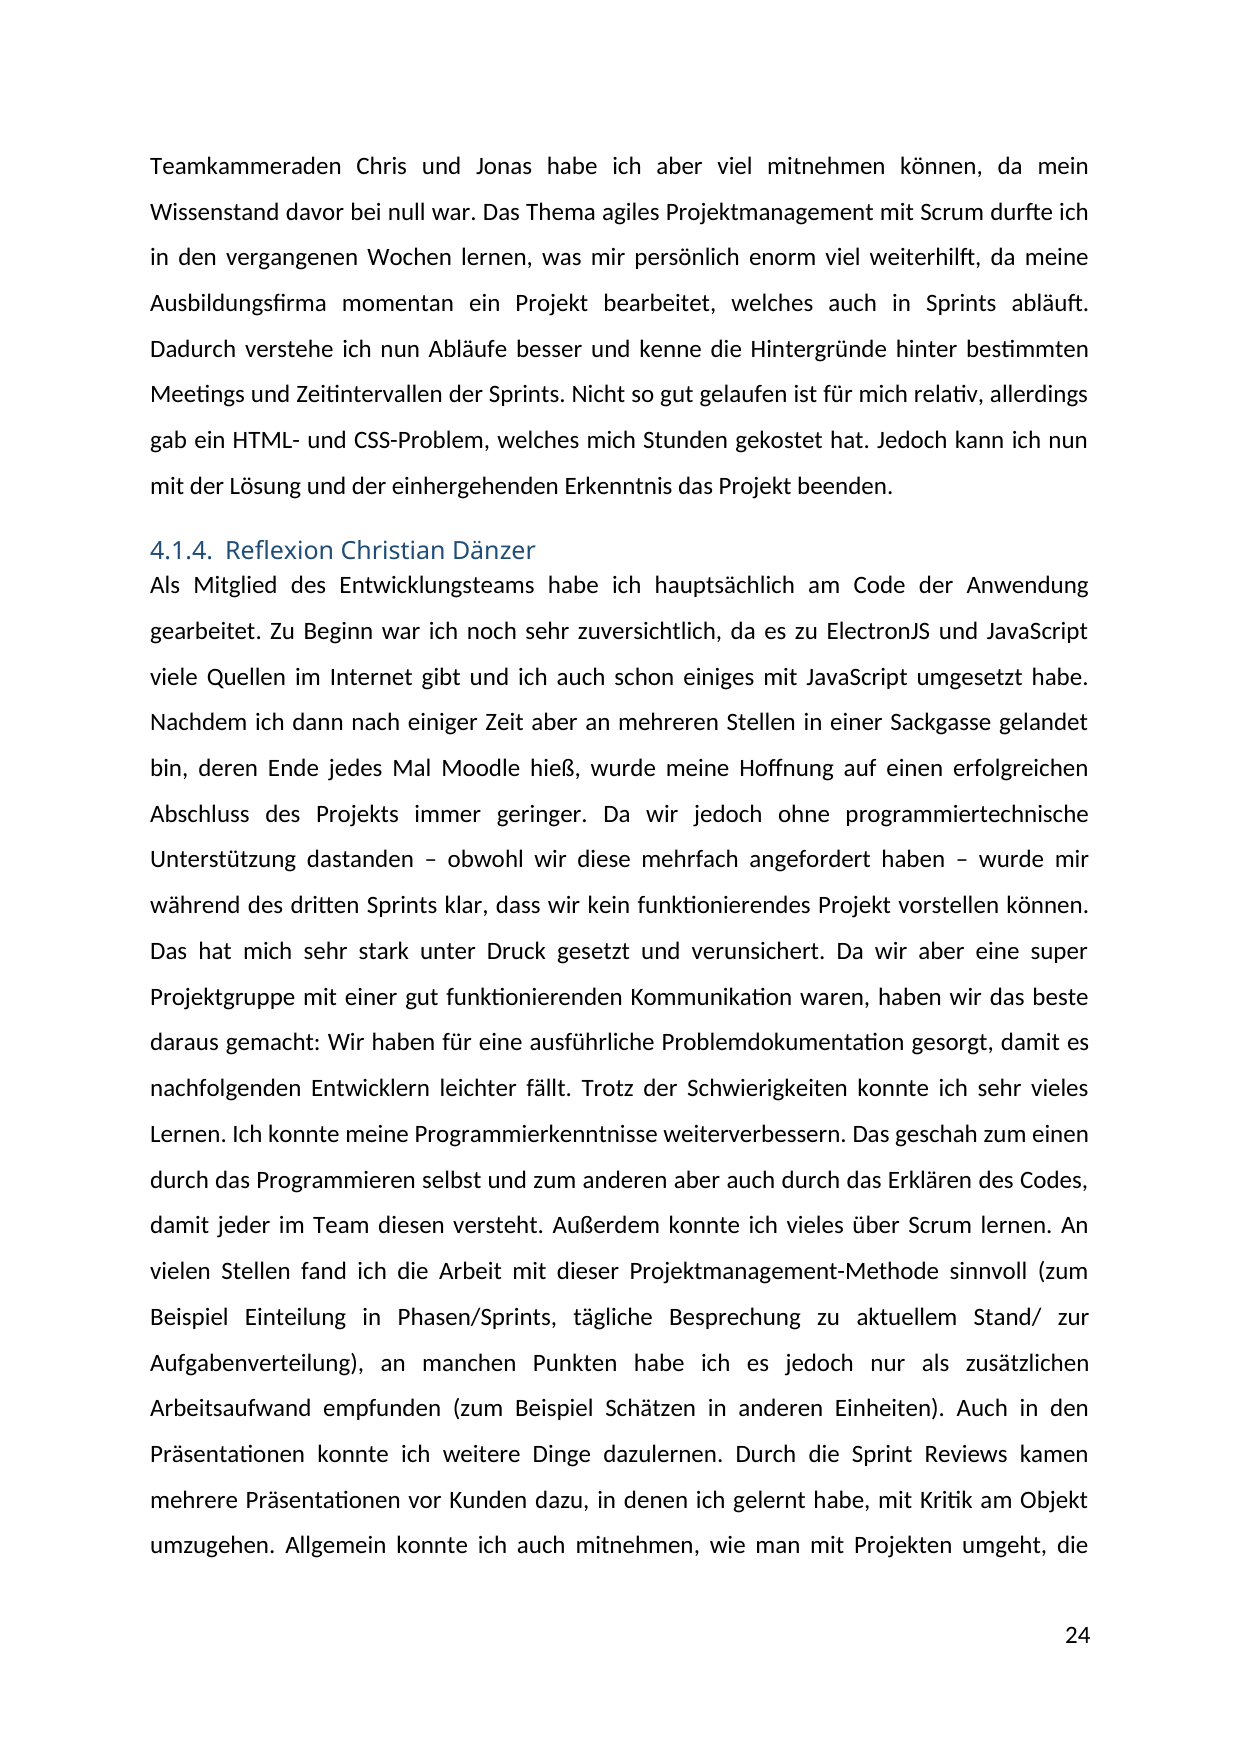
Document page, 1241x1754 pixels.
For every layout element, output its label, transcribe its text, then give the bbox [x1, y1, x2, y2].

subtitle Reflexion Christian Dänzer [150, 532, 1090, 567]
